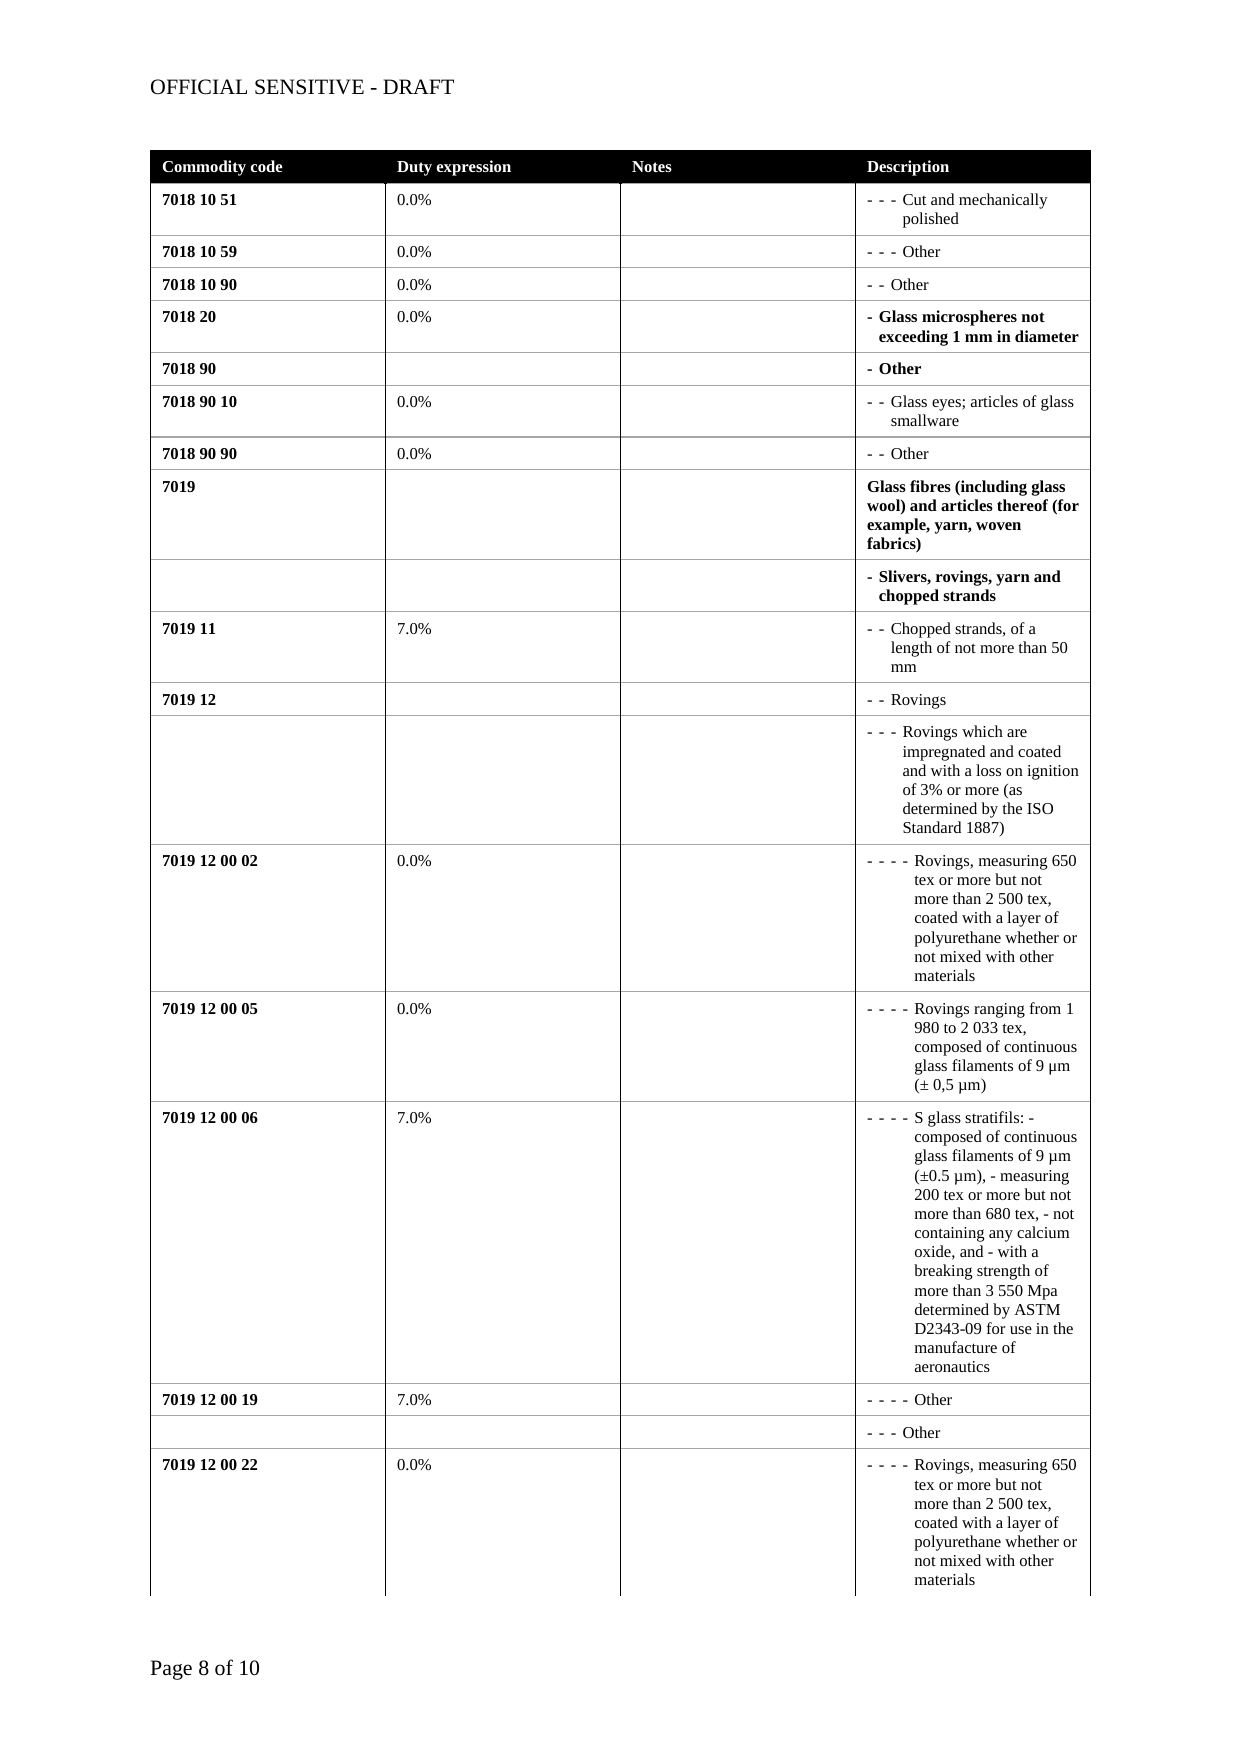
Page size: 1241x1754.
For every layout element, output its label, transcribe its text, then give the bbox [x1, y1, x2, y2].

table_cell [151, 716, 385, 843]
table_cell 7019 11 [151, 612, 385, 682]
table_cell 7.0% [386, 1102, 620, 1382]
table_cell 7.0% [386, 1384, 620, 1415]
table_cell 7018 10 51 [151, 184, 385, 234]
table_cell [386, 353, 620, 384]
table_cell 0.0% [386, 236, 620, 267]
table_cell 7019 [151, 470, 385, 559]
table_cell [151, 560, 385, 611]
table_cell - - - - Other [856, 1384, 1090, 1415]
table_cell [386, 470, 620, 559]
table_cell - - Rovings [856, 683, 1090, 715]
table_cell - Glass microspheres not exceeding 1 mm in diameter [856, 301, 1090, 352]
table_cell [621, 683, 855, 715]
table_cell [621, 560, 855, 611]
table_header Notes [622, 151, 856, 183]
table_cell [621, 236, 855, 267]
table_cell 0.0% [386, 845, 620, 991]
table_cell [621, 386, 855, 436]
table_cell - - - Cut and mechanically polished [856, 184, 1090, 234]
table_cell [621, 301, 855, 352]
table_cell 7.0% [386, 612, 620, 682]
table_cell 7019 12 00 02 [151, 845, 385, 991]
table_header Description [856, 151, 1090, 183]
table_cell 7019 12 [151, 683, 385, 715]
table_cell [621, 845, 855, 991]
table_cell - - - - Rovings, measuring 650 tex or more but not more than 2 500 tex, coated with a layer of polyurethane whether or not mixed with other materials [856, 845, 1090, 991]
table_cell 7018 20 [151, 301, 385, 352]
table_cell 0.0% [386, 1449, 620, 1596]
table_cell 0.0% [386, 268, 620, 300]
table_cell 0.0% [386, 992, 620, 1101]
table_cell 0.0% [386, 184, 620, 234]
table_cell - Other [856, 353, 1090, 384]
table_header Duty expression [387, 151, 619, 183]
table_cell - - Other [856, 438, 1090, 469]
table_cell [621, 1416, 855, 1448]
table_cell - Slivers, rovings, yarn and chopped strands [856, 560, 1090, 611]
table_cell - - - Other [856, 1416, 1090, 1448]
table_cell [621, 438, 855, 469]
table_cell [386, 560, 620, 611]
table_cell Glass fibres (including glass wool) and articles thereof (for example, yarn, woven fabrics) [856, 470, 1090, 559]
table_cell 0.0% [386, 438, 620, 469]
table_cell 7018 90 10 [151, 386, 385, 436]
table_cell 7018 10 90 [151, 268, 385, 300]
table_cell 7019 12 00 19 [151, 1384, 385, 1415]
table_cell - - - - Rovings, measuring 650 tex or more but not more than 2 500 tex, coated with a layer of polyurethane whether or not mixed with other materials [856, 1449, 1090, 1596]
table_cell [621, 992, 855, 1101]
table_cell [386, 683, 620, 715]
table_cell - - Chopped strands, of a length of not more than 50 mm [856, 612, 1090, 682]
table_cell - - - Other [856, 236, 1090, 267]
table_cell - - - - Rovings ranging from 1 980 to 2 033 tex, composed of continuous glass filaments of 9 μm (± 0,5 µm) [856, 992, 1090, 1101]
table_cell [621, 1384, 855, 1415]
table_cell 0.0% [386, 301, 620, 352]
table_cell [621, 353, 855, 384]
table_cell 7019 12 00 05 [151, 992, 385, 1101]
table_cell - - - Rovings which are impregnated and coated and with a loss on ignition of 3% or more (as determined by the ISO Standard 1887) [856, 716, 1090, 843]
table_cell 7018 10 59 [151, 236, 385, 267]
table_cell [621, 1449, 855, 1596]
table_cell - - Other [856, 268, 1090, 300]
table_cell [621, 612, 855, 682]
table_header Commodity code [151, 151, 384, 183]
table_cell 0.0% [386, 386, 620, 436]
table_cell [386, 716, 620, 843]
table_cell [151, 1416, 385, 1448]
table_cell [386, 1416, 620, 1448]
table_cell 7018 90 [151, 353, 385, 384]
table_cell 7019 12 00 22 [151, 1449, 385, 1596]
table_cell [621, 716, 855, 843]
table_cell - - Glass eyes; articles of glass smallware [856, 386, 1090, 436]
table_cell 7019 12 00 06 [151, 1102, 385, 1382]
table_cell [621, 268, 855, 300]
table_cell [621, 1102, 855, 1382]
table_cell [621, 470, 855, 559]
table_cell 7018 90 90 [151, 438, 385, 469]
table_cell [621, 184, 855, 234]
